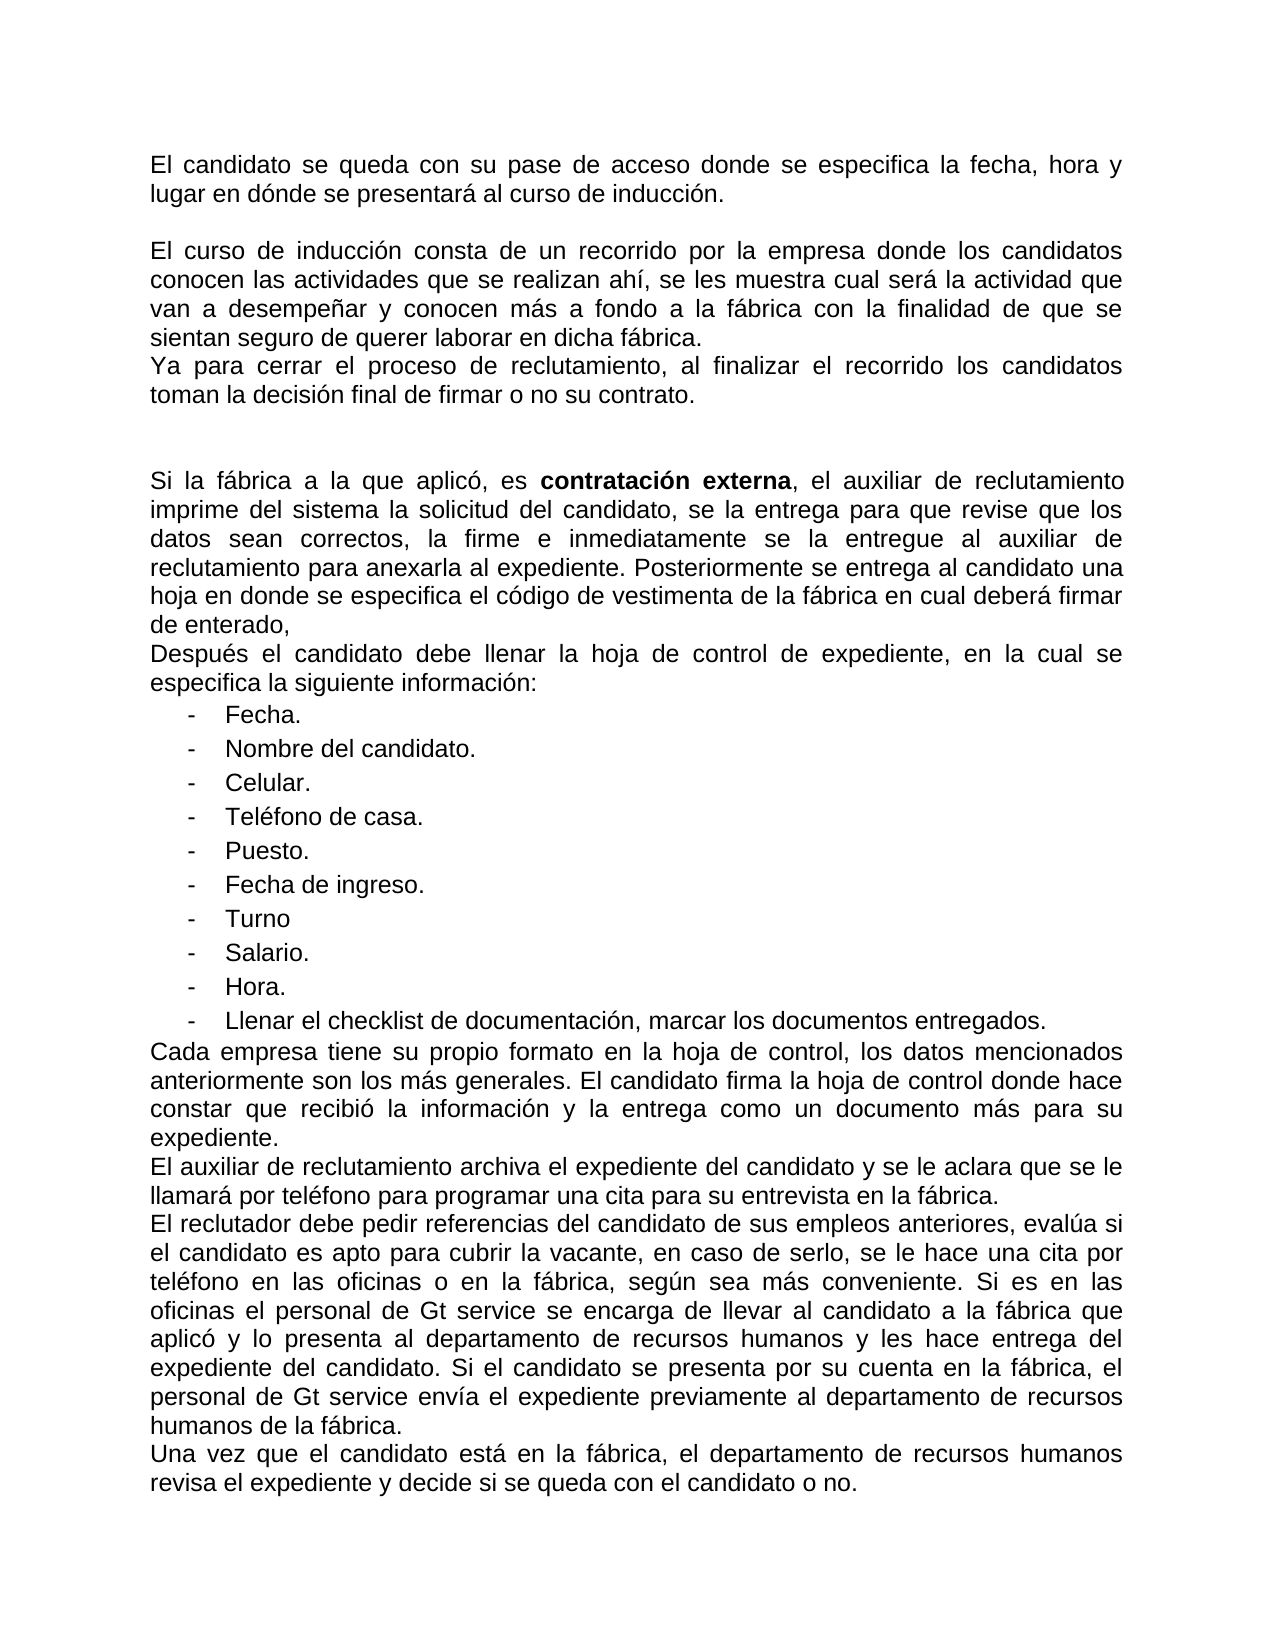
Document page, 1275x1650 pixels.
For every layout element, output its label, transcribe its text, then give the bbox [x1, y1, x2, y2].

text Cada empresa tiene su propio formato en la hoja de control, los datos mencionados anteriormente son los más generales. El candidato firma la hoja de control donde hace constar que recibió la información y la entrega como un documento más para su expediente. [150, 1037, 1125, 1152]
list Teléfono de casa. [187, 798, 1125, 832]
list Llenar el checklist de documentación, marcar los documentos entregados. [187, 1003, 1125, 1037]
text Una vez que el candidato está en la fábrica, el departamento de recursos humanos revisa el expediente y decide si se queda con el candidato o no. [150, 1439, 1125, 1497]
list Fecha. [187, 696, 1125, 730]
list Salario. [187, 935, 1125, 969]
list Fecha de ingreso. [187, 867, 1125, 901]
text Después el candidato debe llenar la hoja de control de expediente, en la cual se especifica la siguiente información: [150, 639, 1125, 696]
text El candidato se queda con su pase de acceso donde se especifica la fecha, hora y lugar en dónde se presentará al curso de inducción. [150, 150, 1125, 207]
list Celular. [187, 764, 1125, 798]
list Turno [187, 901, 1125, 935]
list Nombre del candidato. [187, 730, 1125, 764]
text Si la fábrica a la que aplicó, es contratación externa, el auxiliar de reclutamiento imprime del sistema la solicitud del candidato, se la entrega para que revise que los datos sean correctos, la firme e inmediatamente se la entregue al auxiliar de reclutamiento para anexarla al expediente. Posteriormente se entrega al candidato una hoja en donde se especifica el código de vestimenta de la fábrica en cual deberá firmar de enterado, [150, 466, 1125, 639]
text El auxiliar de reclutamiento archiva el expediente del candidato y se le aclara que se le llamará por teléfono para programar una cita para su entrevista en la fábrica. [150, 1152, 1125, 1209]
text El reclutador debe pedir referencias del candidato de sus empleos anteriores, evalúa si el candidato es apto para cubrir la vacante, en caso de serlo, se le hace una cita por teléfono en las oficinas o en la fábrica, según sea más conveniente. Si es en las oficinas el personal de Gt service se encarga de llevar al candidato a la fábrica que aplicó y lo presenta al departamento de recursos humanos y les hace entrega del expediente del candidato. Si el candidato se presenta por su cuenta en la fábrica, el personal de Gt service envía el expediente previamente al departamento de recursos humanos de la fábrica. [150, 1209, 1125, 1439]
text El curso de inducción consta de un recorrido por la empresa donde los candidatos conocen las actividades que se realizan ahí, se les muestra cual será la actividad que van a desempeñar y conocen más a fondo a la fábrica con la finalidad de que se sientan seguro de querer laborar en dicha fábrica. [150, 236, 1125, 351]
list Puesto. [187, 832, 1125, 867]
text Ya para cerrar el proceso de reclutamiento, al finalizar el recorrido los candidatos toman la decisión final de firmar o no su contrato. [150, 351, 1125, 409]
list Hora. [187, 969, 1125, 1003]
